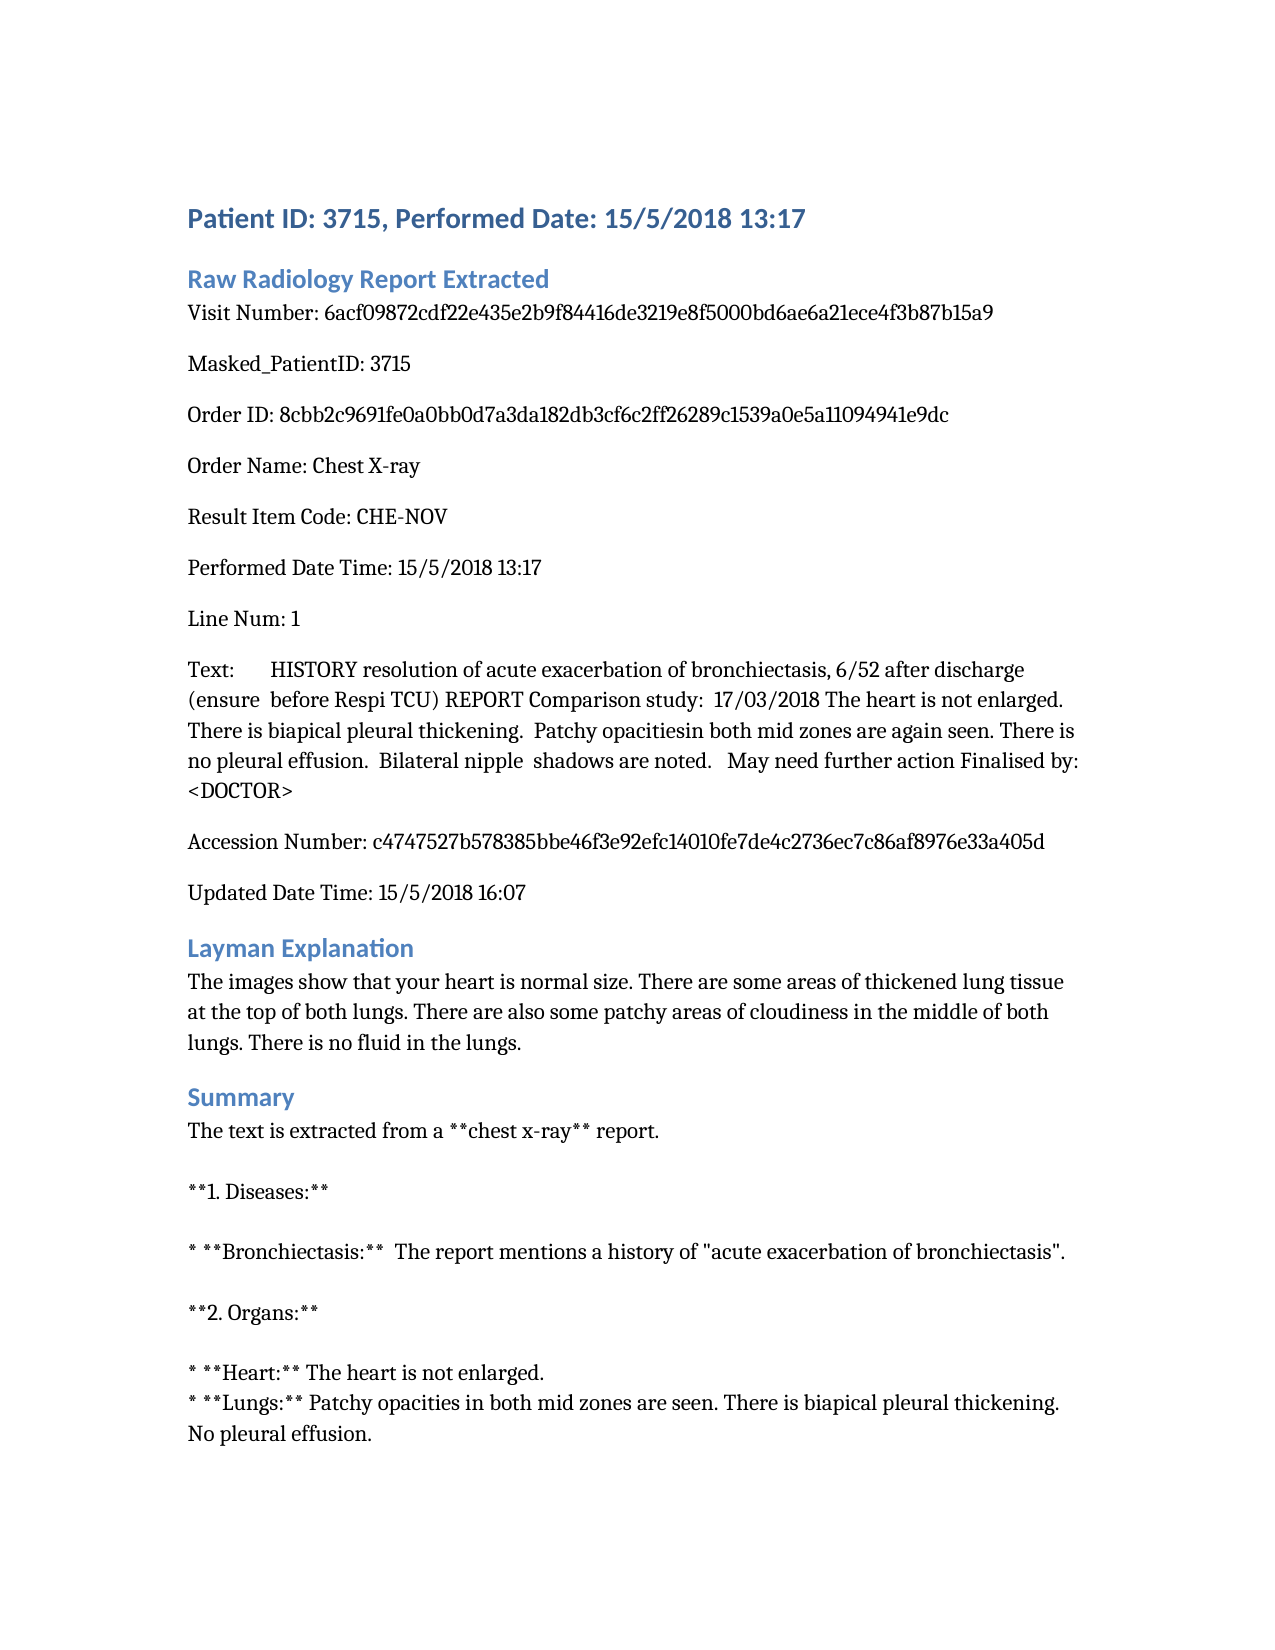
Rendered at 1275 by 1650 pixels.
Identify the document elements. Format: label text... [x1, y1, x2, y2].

text Masked_PatientID: 3715 [187, 351, 1087, 377]
text Result Item Code: CHE-NOV [187, 504, 1087, 530]
text Performed Date Time: 15/5/2018 13:17 [187, 555, 1087, 581]
subtitle Summary [187, 1080, 1087, 1113]
text Line Num: 1 [187, 606, 1087, 632]
text Visit Number: 6acf09872cdf22e435e2b9f84416de3219e8f5000bd6ae6a21ece4f3b87b15a9 [187, 300, 1087, 326]
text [187, 1118, 1087, 1477]
text Text: HISTORY resolution of acute exacerbation of bronchiectasis, 6/52 after discharge (ensure before Respi TCU) REPORT Comparison study: 17/03/2018 The heart is not enlarged. There is biapical pleural thickening. Patchy opacitiesin both mid zones are again seen. There is no pleural effusion. Bilateral nipple shadows are noted. May need further action Finalised by: <DOCTOR> [187, 657, 1087, 804]
text Order Name: Chest X-ray [187, 453, 1087, 479]
text The images show that your heart is normal size. There are some areas of thickened lung tissue at the top of both lungs. There are also some patchy areas of cloudiness in the middle of both lungs. There is no fluid in the lungs. [187, 969, 1087, 1056]
text Accession Number: c4747527b578385bbe46f3e92efc14010fe7de4c2736ec7c86af8976e33a405d [187, 829, 1087, 855]
subtitle Patient ID: 3715, Performed Date: 15/5/2018 13:17 [187, 200, 1087, 236]
subtitle Layman Explanation [187, 931, 1087, 964]
subtitle Raw Radiology Report Extracted [187, 262, 1087, 295]
text Updated Date Time: 15/5/2018 16:07 [187, 880, 1087, 906]
text Order ID: 8cbb2c9691fe0a0bb0d7a3da182db3cf6c2ff26289c1539a0e5a11094941e9dc [187, 402, 1087, 428]
